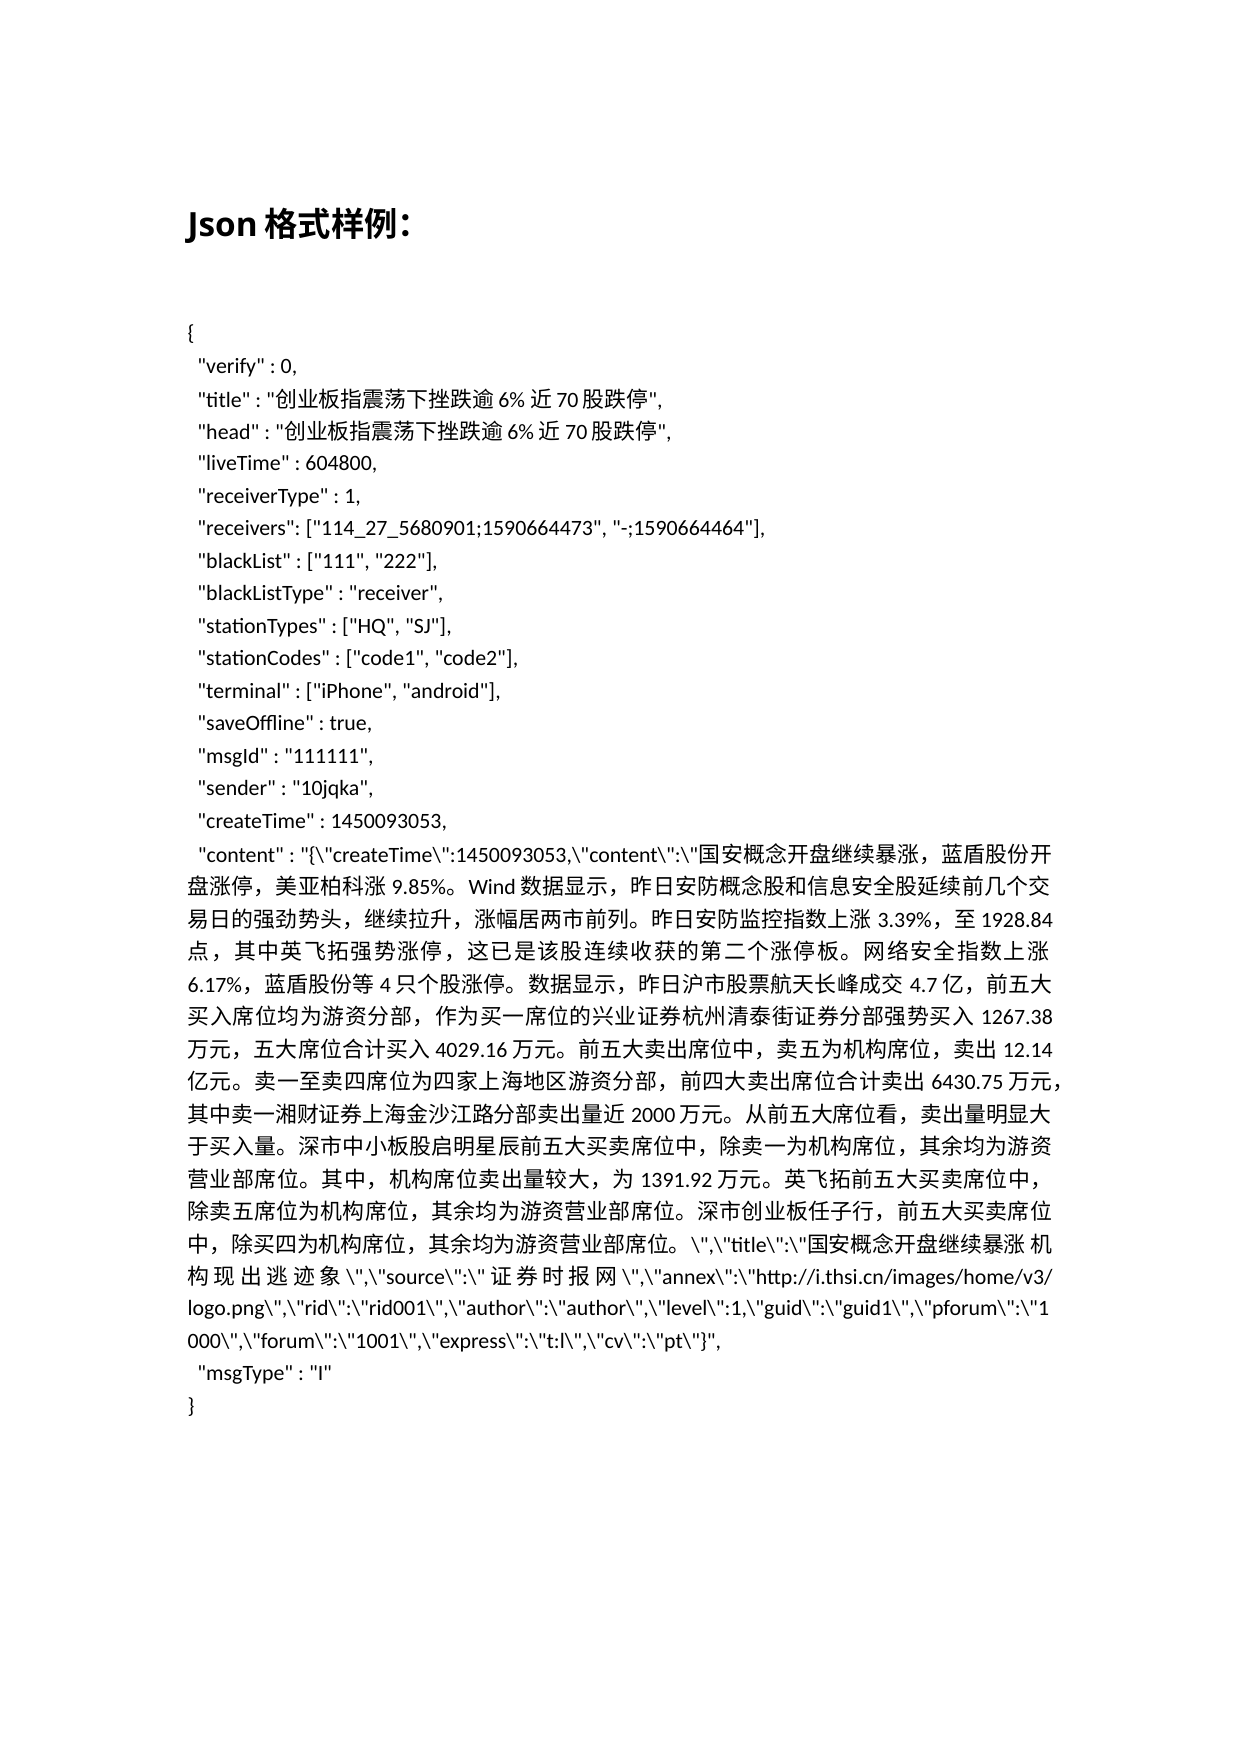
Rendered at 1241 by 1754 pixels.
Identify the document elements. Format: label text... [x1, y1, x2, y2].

subtitle Json格式样例： [187, 189, 1053, 254]
text "terminal" : ["iPhone", "android"], [187, 674, 1053, 706]
text "receiverType" : 1, [187, 479, 1053, 511]
text "stationCodes" : ["code1", "code2"], [187, 641, 1053, 674]
text "title" : "创业板指震荡下挫跌逾6% 近70股跌停", [187, 381, 1053, 414]
text "verify" : 0, [187, 349, 1053, 381]
text "blackListType" : "receiver", [187, 576, 1053, 609]
text "receivers": ["114_27_5680901;1590664473", "-;1590664464"], [187, 511, 1053, 544]
text "sender" : "10jqka", [187, 771, 1053, 804]
text "content" : "{\"createTime\":1450093053,\"content\":\"国安概念开盘继续暴涨，蓝盾股份开盘涨停，美亚柏科涨9.85%。Wind数据显示，昨日安防概念股和信息安全股延续前几个交易日的强劲势头，继续拉升，涨幅居两市前列。昨日安防监控指数上涨3.39%，至1928.84点，其中英飞拓强势涨停，这已是该股连续收获的第二个涨停板。网络安全指数上涨6.17%，蓝盾股份等4只个股涨停。数据显示，昨日沪市股票航天长峰成交4.7亿，前五大买入席位均为游资分部，作为买一席位的兴业证券杭州清泰街证券分部强势买入1267.38万元，五大席位合计买入4029.16万元。前五大卖出席位中，卖五为机构席位，卖出12.14亿元。卖一至卖四席位为四家上海地区游资分部，前四大卖出席位合计卖出6430.75万元，其中卖一湘财证券上海金沙江路分部卖出量近2000万元。从前五大席位看，卖出量明显大于买入量。深市中小板股启明星辰前五大买卖席位中，除卖一为机构席位，其余均为游资营业部席位。其中，机构席位卖出量较大，为1391.92万元。英飞拓前五大买卖席位中，除卖五席位为机构席位，其余均为游资营业部席位。深市创业板任子行，前五大买卖席位中，除买四为机构席位，其余均为游资营业部席位。\",\"title\":\"国安概念开盘继续暴涨 机构现出逃迹象\",\"source\":\"证券时报网\",\"annex\":\"http://i.thsi.cn/images/home/v3/logo.png\",\"rid\":\"rid001\",\"author\":\"author\",\"level\":1,\"guid\":\"guid1\",\"pforum\":\"1000\",\"forum\":\"1001\",\"express\":\"t:l\",\"cv\":\"pt\"}", [187, 836, 1053, 1356]
text "stationTypes" : ["HQ", "SJ"], [187, 609, 1053, 641]
text "createTime" : 1450093053, [187, 804, 1053, 836]
text "blackList" : ["111", "222"], [187, 544, 1053, 576]
text "msgType" : "I" [187, 1356, 1053, 1389]
text "liveTime" : 604800, [187, 446, 1053, 479]
text "head" : "创业板指震荡下挫跌逾6% 近70股跌停", [187, 414, 1053, 446]
text } [187, 1389, 1053, 1421]
text { [187, 316, 1053, 349]
text "msgId" : "111111", [187, 739, 1053, 771]
text "saveOffline" : true, [187, 706, 1053, 739]
